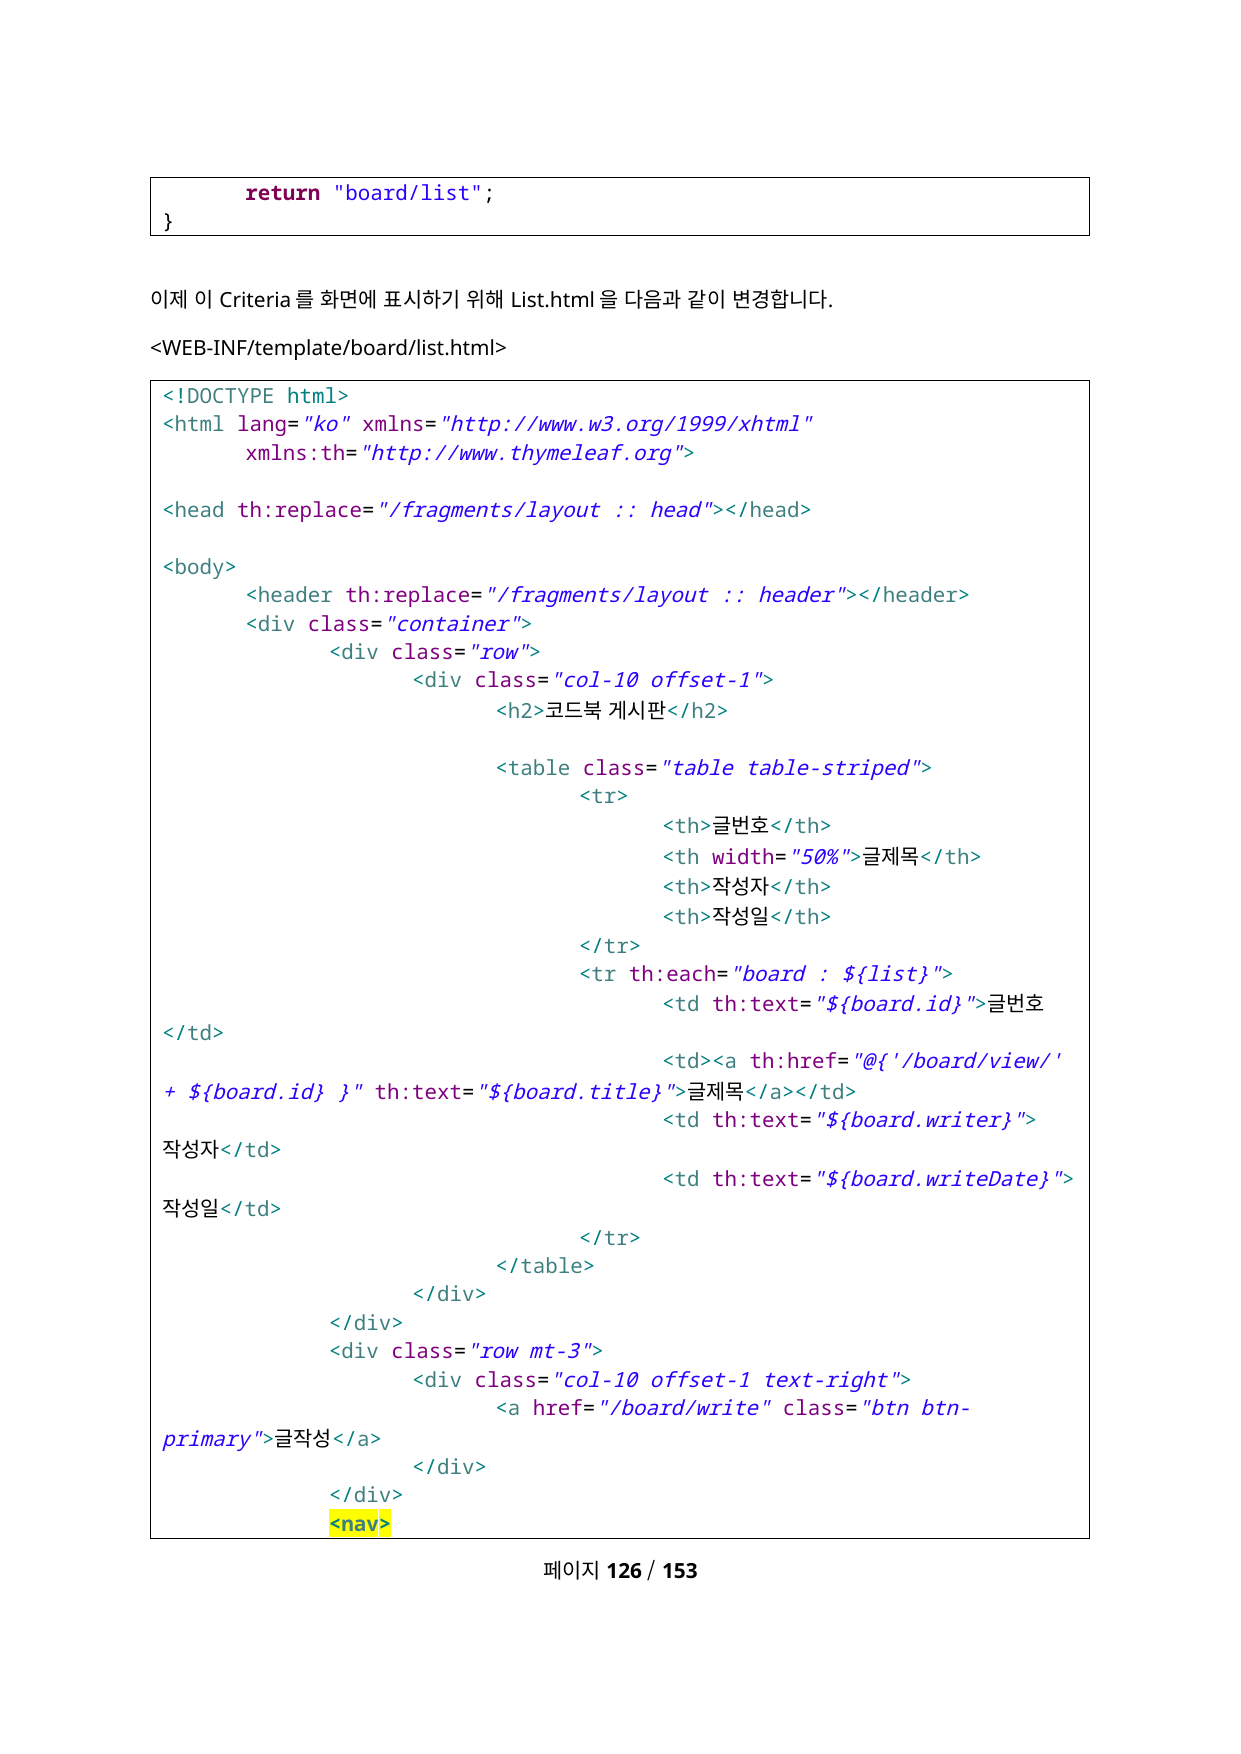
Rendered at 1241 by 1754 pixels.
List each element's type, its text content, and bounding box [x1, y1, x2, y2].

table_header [151, 381, 1089, 1537]
text 이제 이 Criteria를 화면에 표시하기 위해 List.html을 다음과 같이 변경합니다. [150, 283, 1090, 314]
text <WEB-INF/template/board/list.html> [150, 333, 1090, 361]
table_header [151, 178, 1089, 235]
